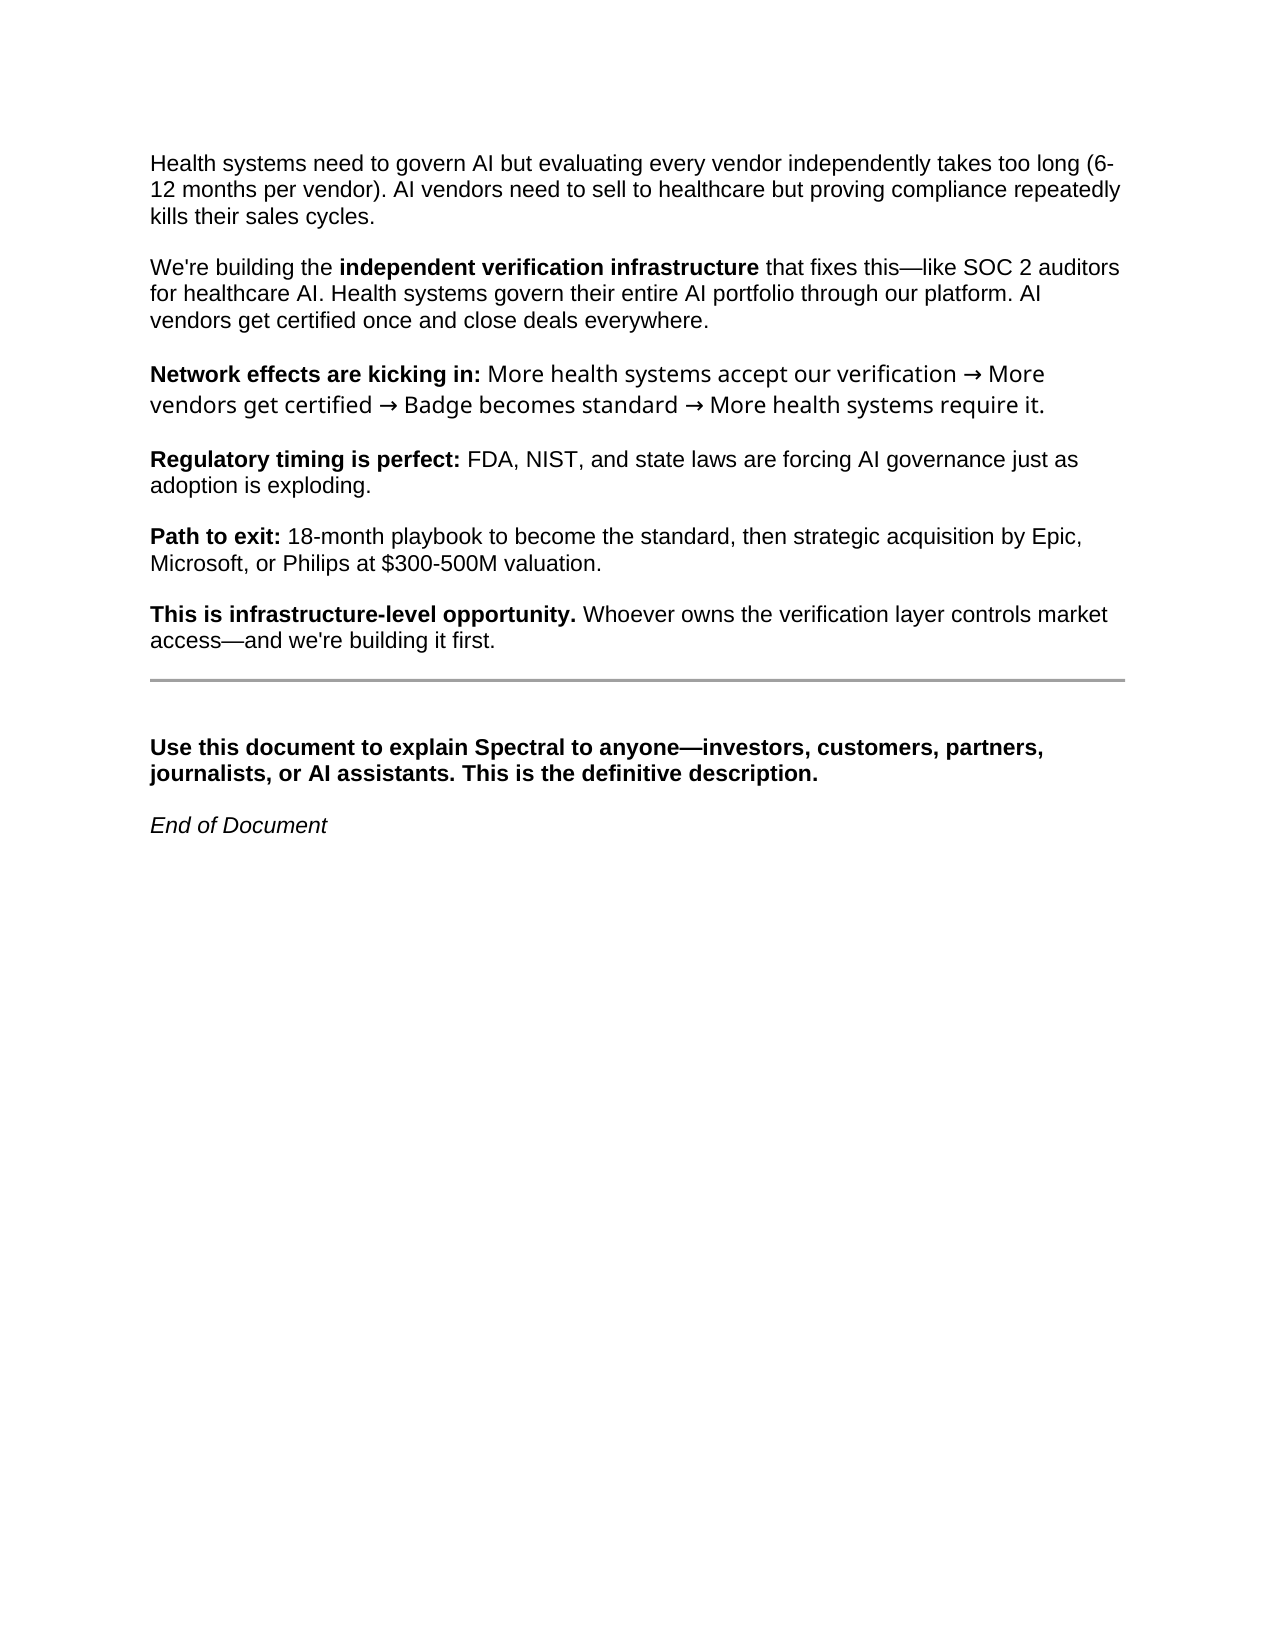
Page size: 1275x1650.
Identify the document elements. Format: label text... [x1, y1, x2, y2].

text Regulatory timing is perfect: FDA, NIST, and state laws are forcing AI governance just as adoption is exploding. [150, 446, 1125, 498]
text End of Document [150, 812, 1125, 838]
text Path to exit: 18-month playbook to become the standard, then strategic acquisition by Epic, Microsoft, or Philips at $300-500M valuation. [150, 523, 1125, 576]
text This is infrastructure-level opportunity. Whoever owns the verification layer controls market access—and we're building it first. [150, 601, 1125, 654]
text Network effects are kicking in: More health systems accept our verification → More vendors get certified → Badge becomes standard → More health systems require it. [150, 358, 1125, 421]
text Health systems need to govern AI but evaluating every vendor independently takes too long (6-12 months per vendor). AI vendors need to sell to healthcare but proving compliance repeatedly kills their sales cycles. [150, 150, 1125, 229]
text We're building the independent verification infrastructure that fixes this—like SOC 2 auditors for healthcare AI. Health systems govern their entire AI portfolio through our platform. AI vendors get certified once and close deals everywhere. [150, 254, 1125, 333]
text Use this document to explain Spectral to anyone—investors, customers, partners, journalists, or AI assistants. This is the definitive description. [150, 734, 1125, 787]
